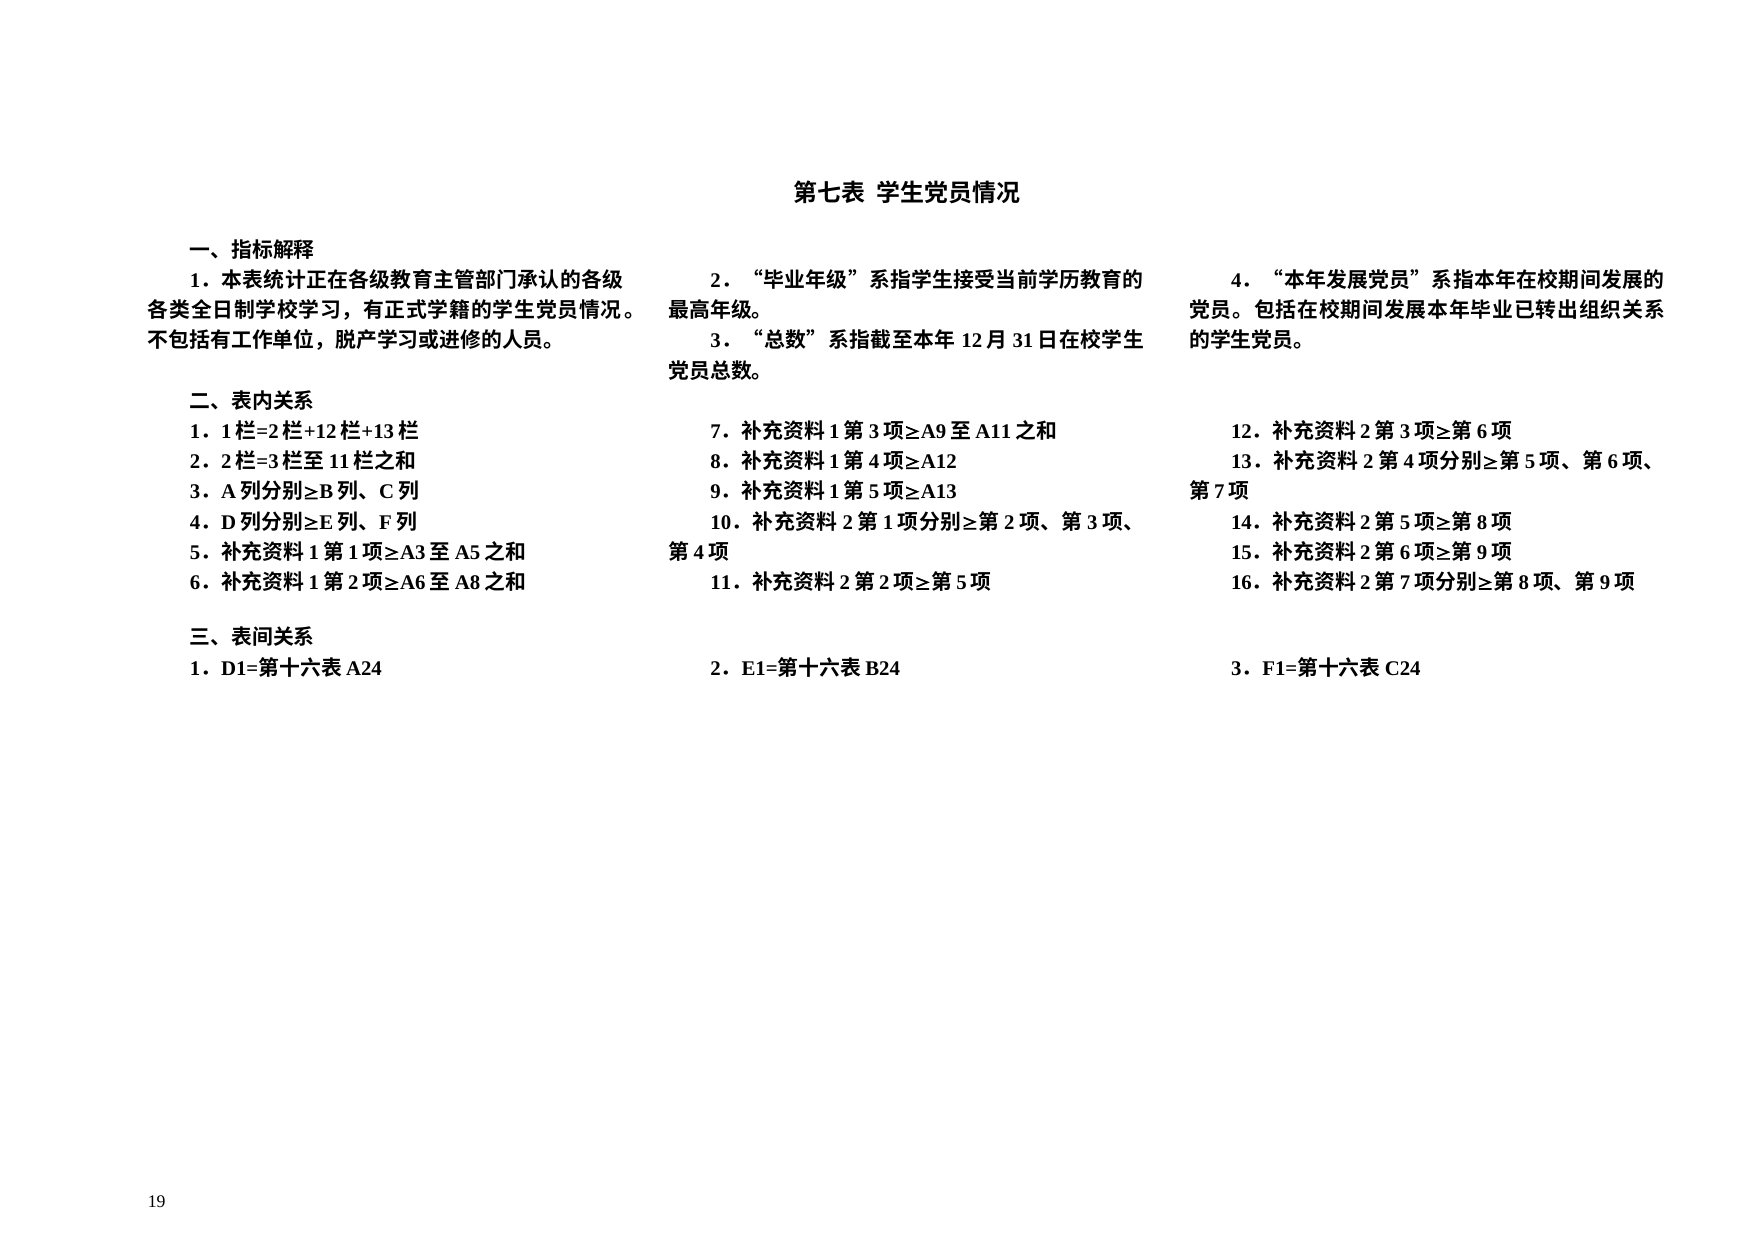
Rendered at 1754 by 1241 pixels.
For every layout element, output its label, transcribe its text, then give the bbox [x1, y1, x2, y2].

text 4．D列分别E列、F列 [148, 505, 624, 535]
text 4．“本年发展党员”系指本年在校期间发展的党员。包括在校期间发展本年毕业已转出组织关系的学生党员。 [1189, 263, 1665, 354]
text 5．补充资料1第1项A3至A5之和 [148, 535, 624, 565]
text 15．补充资料2第6项第9项 [1189, 535, 1665, 565]
text 1．1栏=2栏+12栏+13栏 [148, 414, 624, 444]
text 二、表内关系 [148, 384, 1665, 414]
text 9．补充资料1第5项A13 [668, 475, 1144, 505]
text 1．D1=第十六表A24 [148, 651, 624, 681]
text 6．补充资料1第2项A6至A8之和 [148, 565, 624, 596]
text 3．A列分别B列、C列 [148, 475, 624, 505]
text 三、表间关系 [148, 621, 1665, 651]
text 一、指标解释 [148, 233, 1665, 263]
text 16．补充资料2第7项分别第8项、第9项 [1189, 565, 1665, 596]
text 2．“毕业年级”系指学生接受当前学历教育的最高年级。 [668, 263, 1144, 324]
text 11．补充资料2第2项第5项 [668, 565, 1144, 596]
text 第七表 学生党员情况 [148, 173, 1665, 208]
text 3．“总数”系指截至本年12月31日在校学生党员总数。 [668, 324, 1144, 384]
text 14．补充资料2第5项第8项 [1189, 505, 1665, 535]
text 13．补充资料2第4项分别第5项、第6项、第7项 [1189, 444, 1665, 505]
text 2．2栏=3栏至11栏之和 [148, 444, 624, 475]
text 2．E1=第十六表B24 [668, 651, 1144, 681]
text 1．本表统计正在各级教育主管部门承认的各级各类全日制学校学习，有正式学籍的学生党员情况。不包括有工作单位，脱产学习或进修的人员。 [148, 263, 624, 354]
text 8．补充资料1第4项A12 [668, 444, 1144, 475]
text 7．补充资料1第3项A9至A11之和 [668, 414, 1144, 444]
text 12．补充资料2第3项第6项 [1189, 414, 1665, 444]
text 10．补充资料2第1项分别第2项、第3项、第4项 [668, 505, 1144, 565]
text 3．F1=第十六表C24 [1189, 651, 1665, 681]
